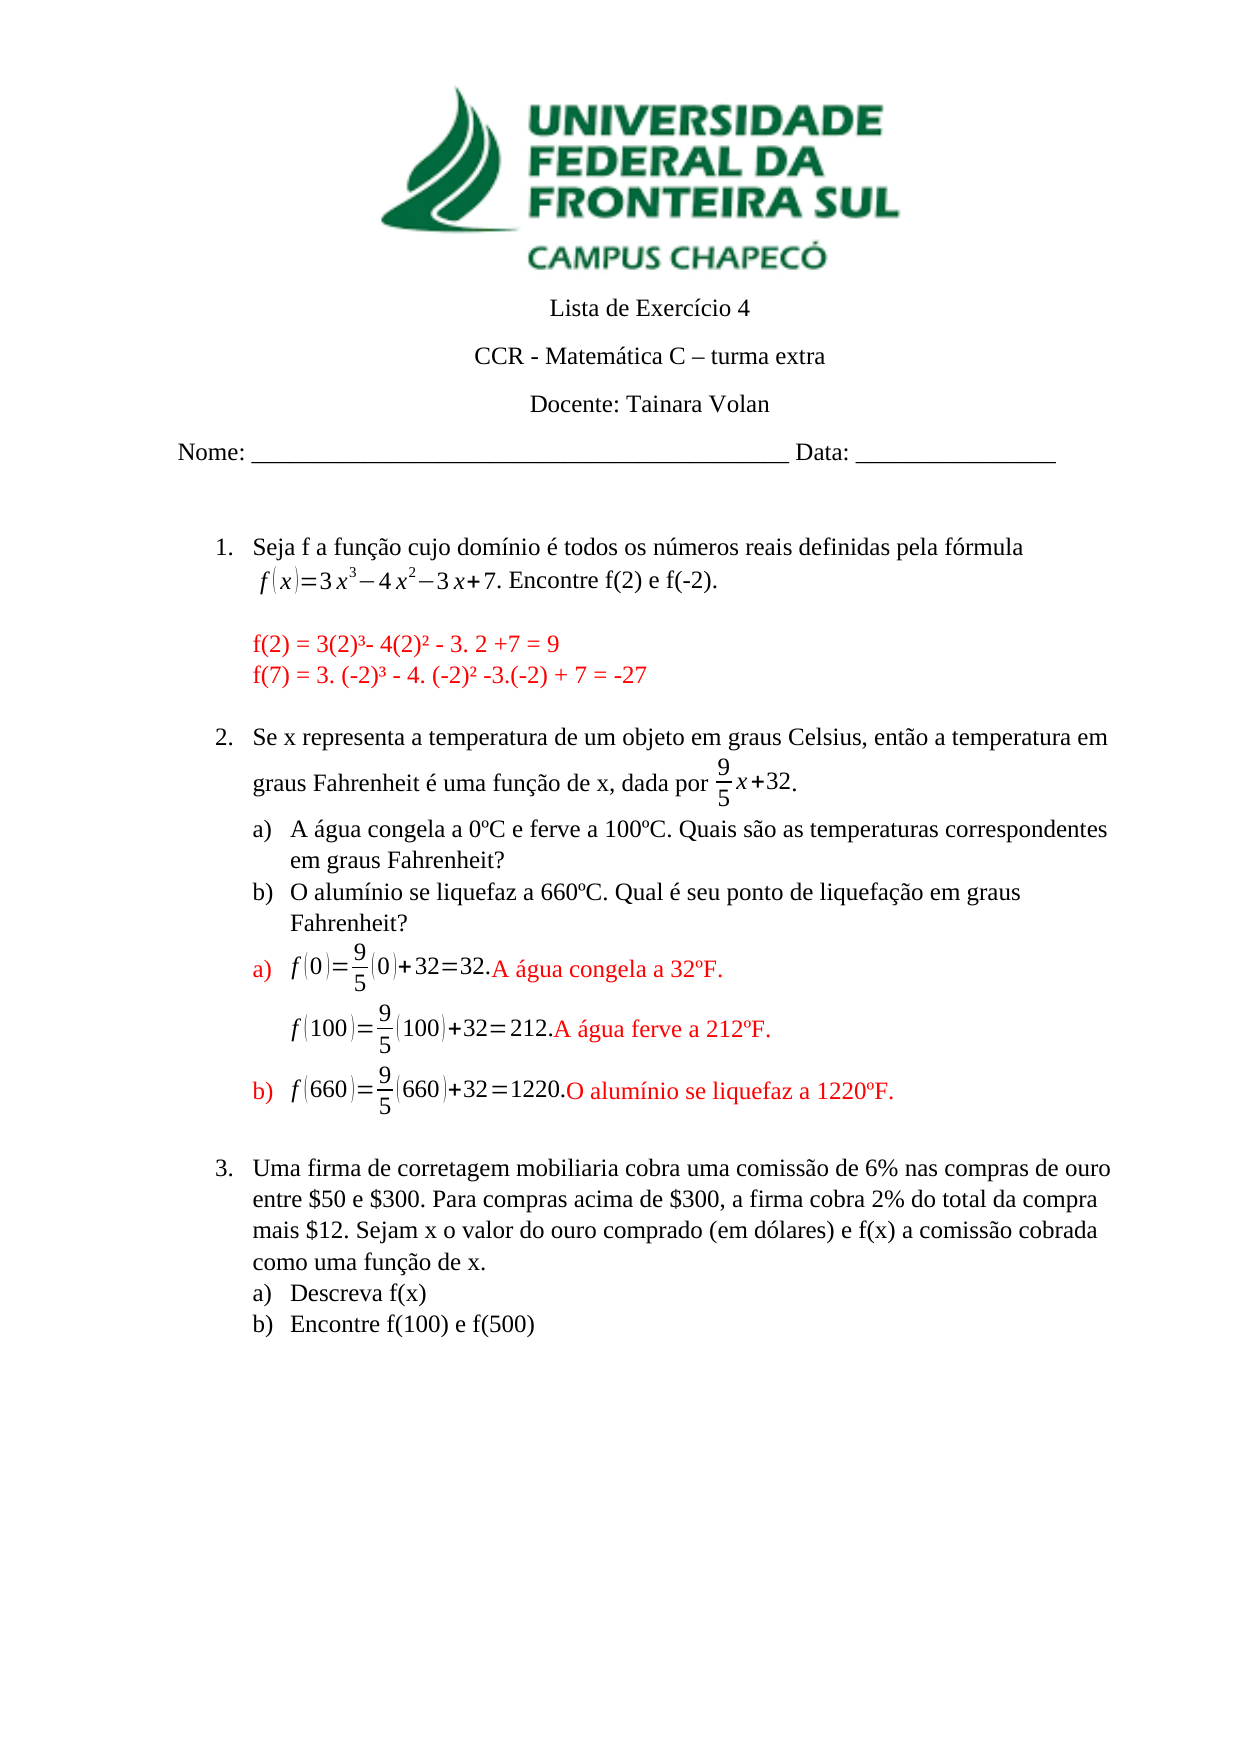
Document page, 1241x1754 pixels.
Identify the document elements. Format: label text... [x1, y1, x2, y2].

picture [369, 73, 930, 294]
list Uma firma de corretagem mobiliaria cobra uma comissão de 6% nas compras de ouro entre $50 e $300. Para compras acima de $300, a firma cobra 2% do total da compra mais $12. Sejam x o valor do ouro comprado (em dólares) e f(x) a comissão cobrada como uma função de x. [215, 1153, 1122, 1275]
text Nome: ___________________________________________ Data: ________________ [177, 437, 1122, 465]
list Se x representa a temperatura de um objeto em graus Celsius, então a temperatura em graus Fahrenheit é uma função de x, dada por . [215, 722, 1122, 812]
list Seja f a função cujo domínio é todos os números reais definidas pela fórmula [215, 532, 1122, 561]
text Lista de Exercício 4 [177, 293, 1122, 322]
list A água ferve a 212ºF. [290, 1000, 1122, 1059]
list O alumínio se liquefaz a 660ºC. Qual é seu ponto de liquefação em graus Fahrenheit? [252, 877, 1122, 936]
list Descreva f(x) [252, 1278, 1122, 1306]
list f(2) = 3(2)³- 4(2)² - 3. 2 +7 = 9 [252, 629, 1122, 658]
list Encontre f(100) e f(500) [252, 1309, 1122, 1337]
text CCR - Matemática C – turma extra [177, 341, 1122, 370]
text Docente: Tainara Volan [177, 389, 1122, 418]
list A água congela a 32ºF. [252, 939, 1122, 998]
list O alumínio se liquefaz a 1220ºF. [252, 1061, 1122, 1120]
list A água congela a 0ºC e ferve a 100ºC. Quais são as temperaturas correspondentes em graus Fahrenheit? [252, 814, 1122, 874]
list f(7) = 3. (-2)³ - 4. (-2)² -3.(-2) + 7 = -27 [252, 660, 1122, 689]
list . Encontre f(2) e f(-2). [252, 563, 1122, 596]
